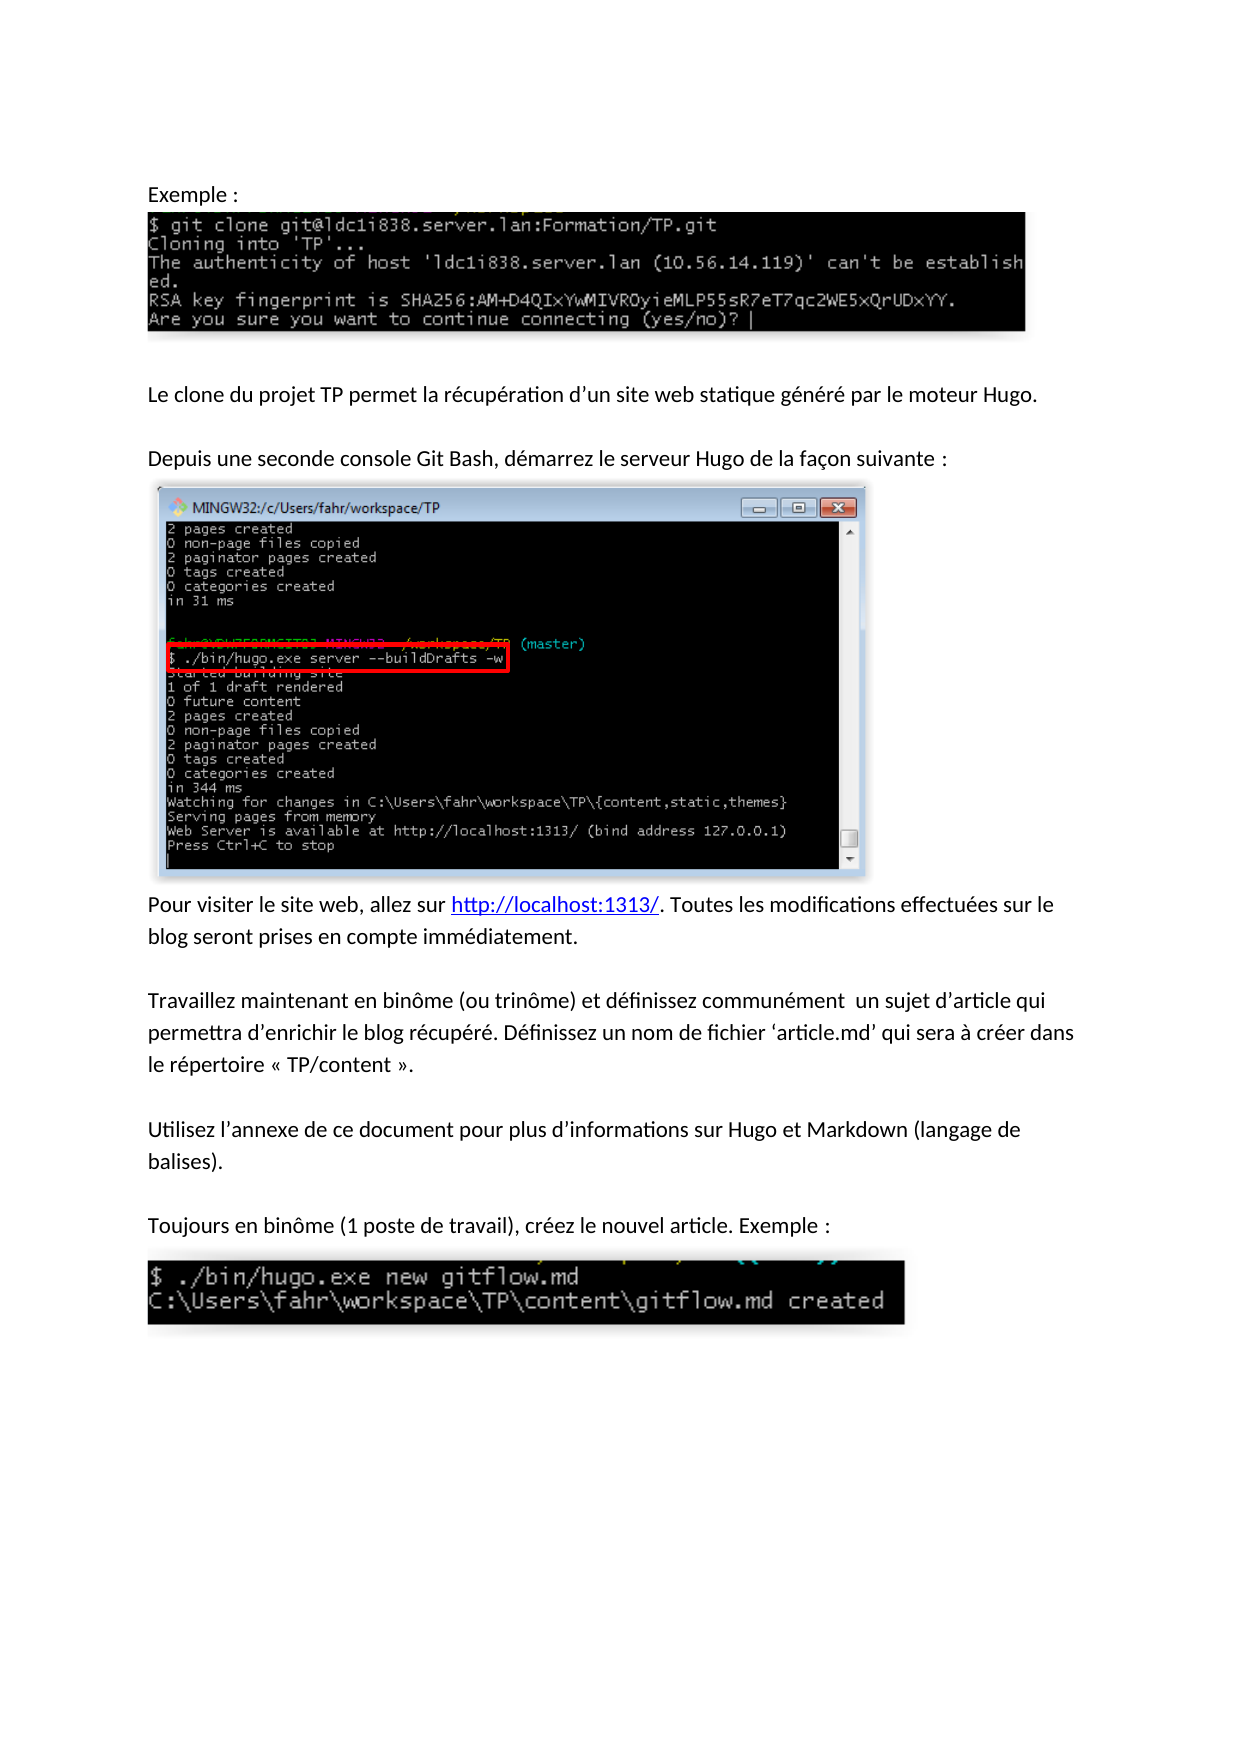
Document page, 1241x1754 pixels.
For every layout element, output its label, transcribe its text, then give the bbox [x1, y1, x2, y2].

text Utilisez l’annexe de ce document pour plus d’informations sur Hugo et Markdown (langage de balises). [148, 1115, 1093, 1175]
picture [147, 476, 875, 886]
text Travaillez maintenant en binôme (ou trinôme) et définissez communément un sujet d’article qui permettra d’enrichir le blog récupéré. Définissez un nom de fichier ‘article.md’ qui sera à créer dans le répertoire « TP/content ». [148, 986, 1093, 1079]
picture [147, 1243, 921, 1341]
text Le clone du projet TP permet la récupération d’un site web statique généré par le moteur Hugo. [148, 380, 1093, 408]
text Exemple : [148, 180, 1093, 208]
text Depuis une seconde console Git Bash, démarrez le serveur Hugo de la façon suivante : [148, 444, 1093, 473]
picture [147, 212, 1038, 344]
text Toujours en binôme (1 poste de travail), créez le nouvel article. Exemple : [148, 1212, 1093, 1239]
text Pour visiter le site web, allez sur http://localhost:1313/. Toutes les modifications effectuées sur le blog seront prises en compte immédiatement. [148, 890, 1093, 950]
